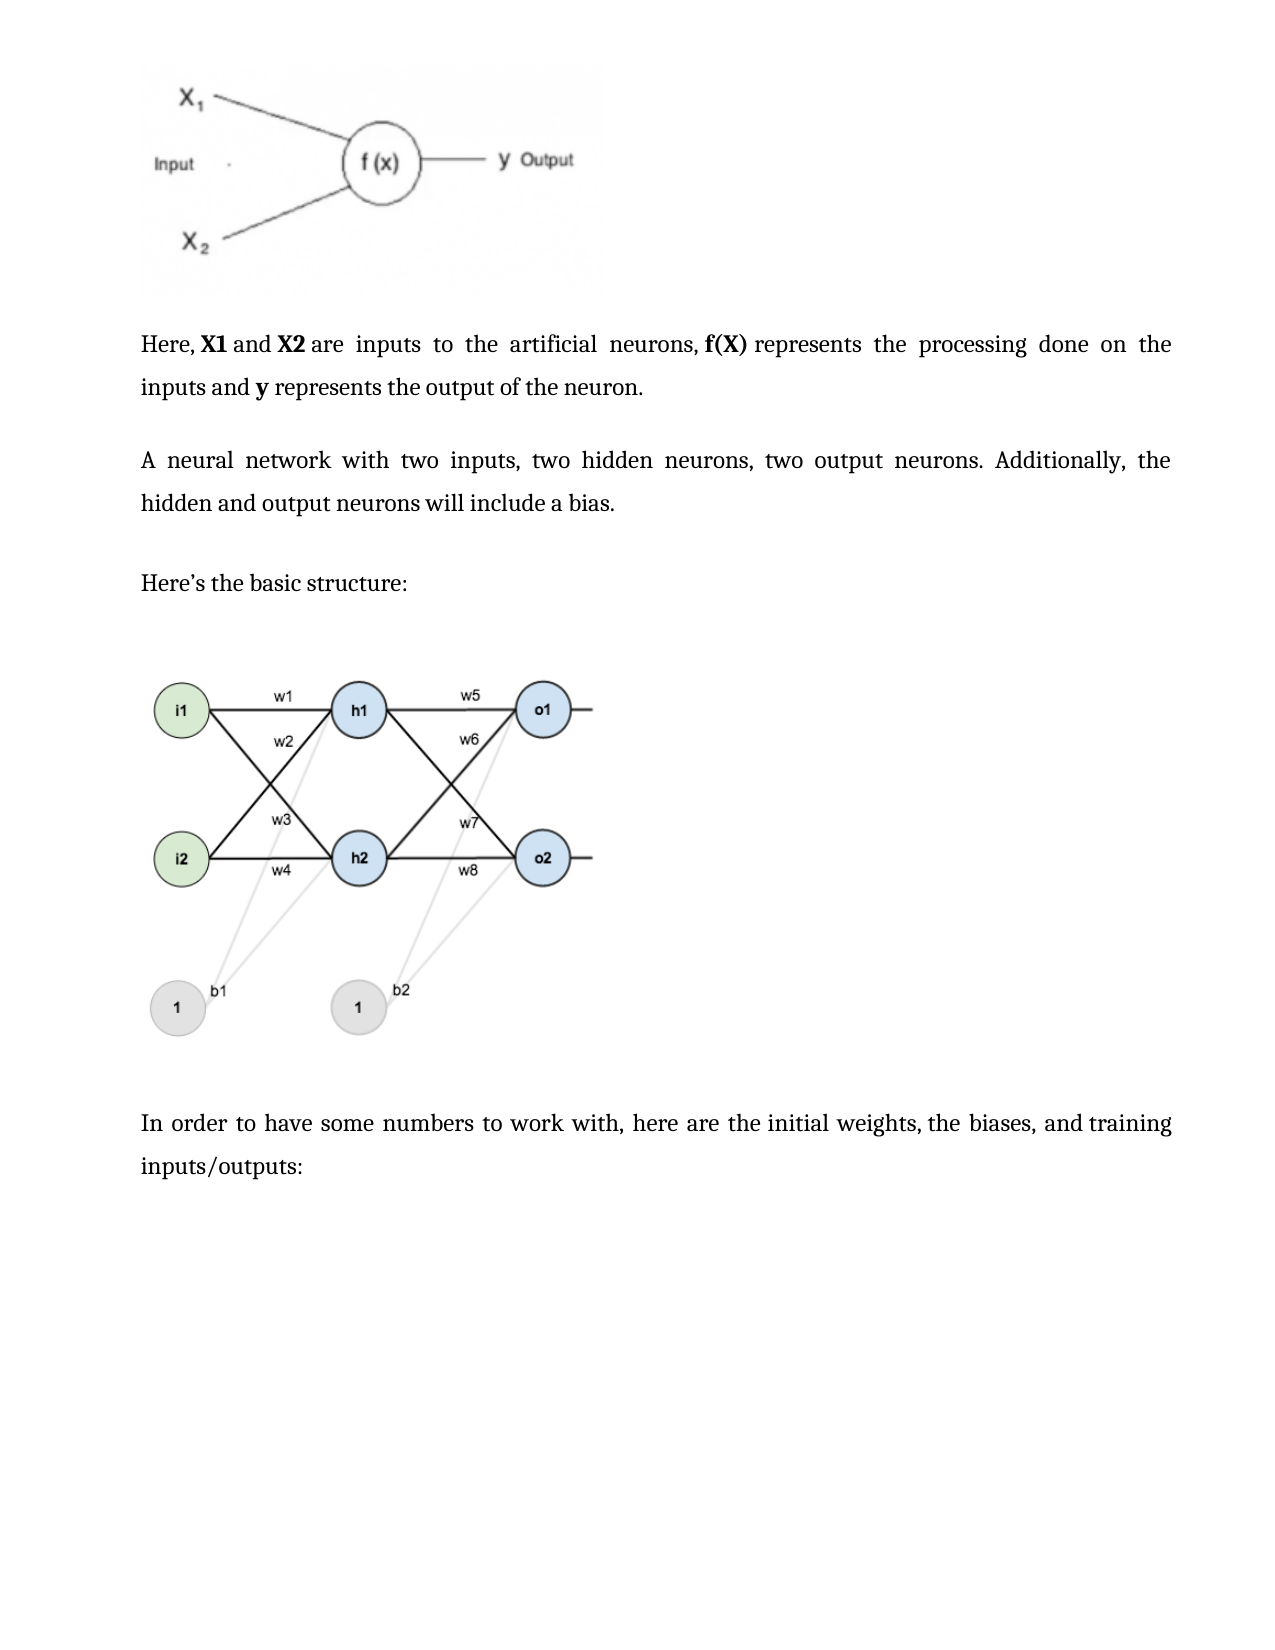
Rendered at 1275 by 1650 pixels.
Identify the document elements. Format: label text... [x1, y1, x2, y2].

picture [140, 650, 619, 1057]
text Here’s the basic structure: [141, 569, 1172, 598]
text A neural network with two inputs, two hidden neurons, two output neurons. Additionally, the hidden and output neurons will include a bias. [141, 446, 1172, 517]
text Here, X1 and X2 are inputs to the artificial neurons, f(X) represents the processing done on the inputs and y represents the output of the neuron. [141, 330, 1172, 402]
text In order to have some numbers to work with, here are the initial weights, the biases, and training inputs/outputs: [141, 1109, 1172, 1181]
picture [140, 65, 604, 296]
